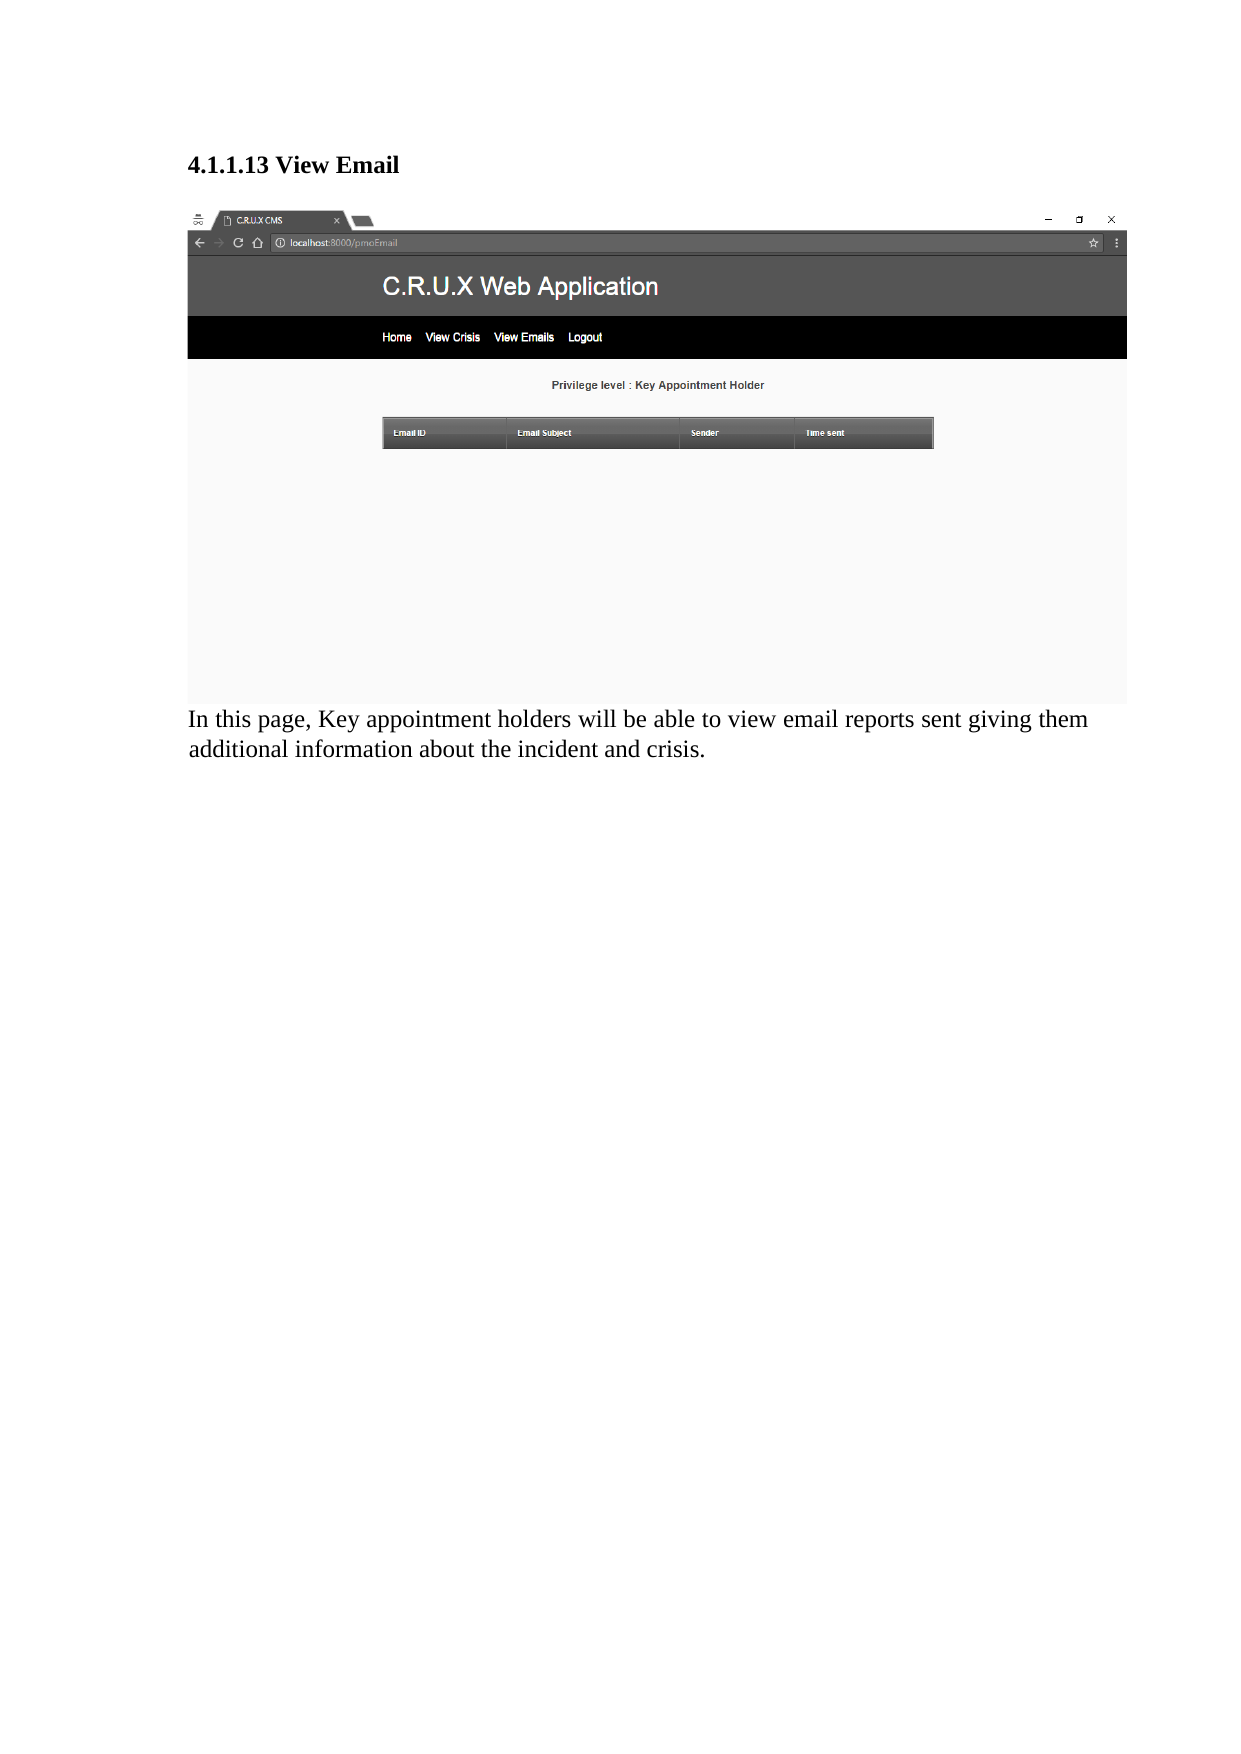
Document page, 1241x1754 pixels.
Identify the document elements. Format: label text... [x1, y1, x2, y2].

text In this page, Key appointment holders will be able to view email reports sent giving them additional information about the incident and crisis. [188, 704, 1090, 763]
picture [187, 210, 1127, 704]
text 4.1.1.13 View Email [188, 150, 1090, 179]
